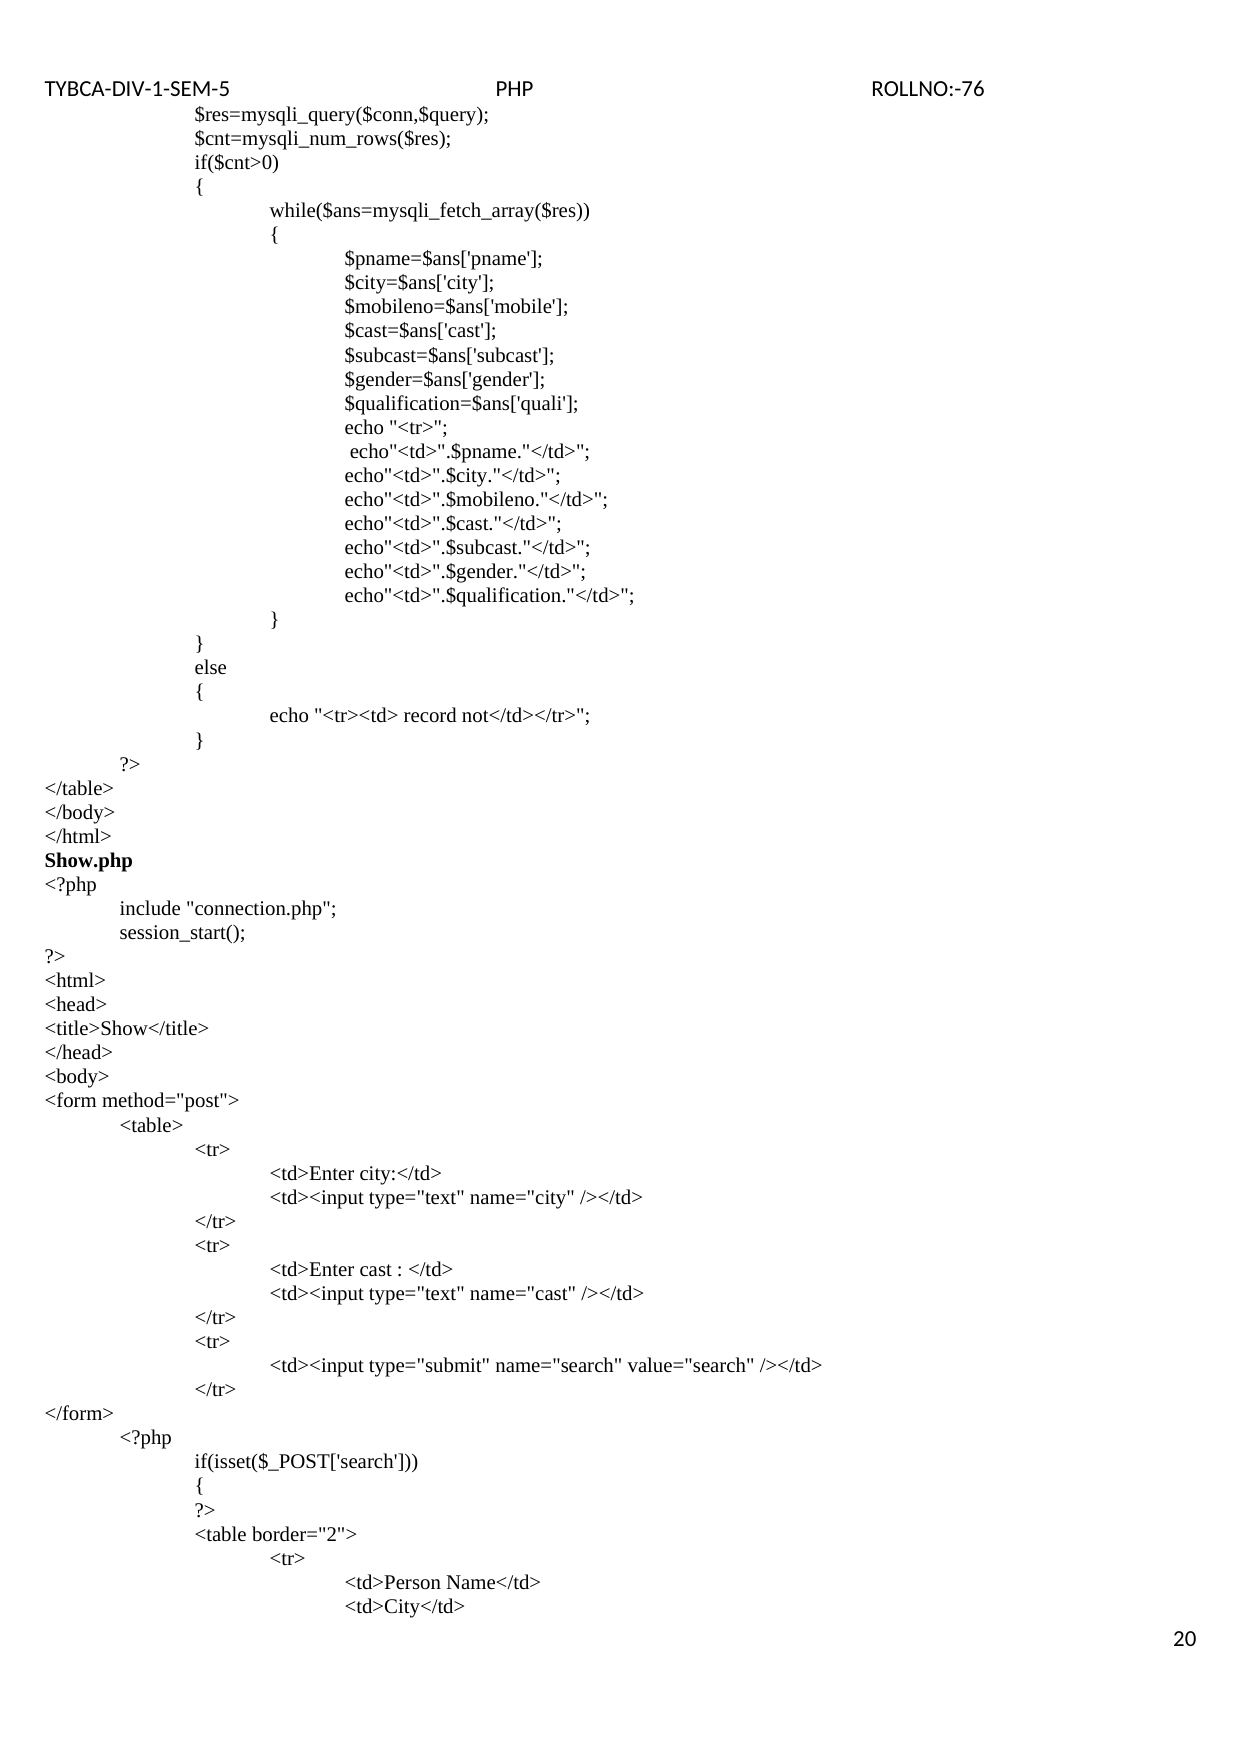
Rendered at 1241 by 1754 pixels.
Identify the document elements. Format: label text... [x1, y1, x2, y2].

text session_start(); [44, 920, 1196, 944]
text </body> [44, 800, 1196, 824]
text echo "<tr>"; [44, 415, 1196, 439]
text while($ans=mysqli_fetch_array($res)) [44, 198, 1196, 222]
text <tr> [44, 1233, 1196, 1257]
text <title>Show</title> [44, 1016, 1196, 1040]
text echo"<td>".$mobileno."</td>"; [44, 487, 1196, 511]
text $pname=$ans['pname']; [44, 246, 1196, 270]
text $subcast=$ans['subcast']; [44, 342, 1196, 367]
text <?php [44, 872, 1196, 896]
text <td>Enter city:</td> [44, 1161, 1196, 1185]
text { [44, 174, 1196, 198]
text $cast=$ans['cast']; [44, 318, 1196, 342]
text <body> [44, 1064, 1196, 1088]
text <table> [44, 1112, 1196, 1137]
text echo"<td>".$cast."</td>"; [44, 511, 1196, 535]
text if(isset($_POST['search'])) [44, 1449, 1196, 1473]
text { [44, 222, 1196, 246]
text $mobileno=$ans['mobile']; [44, 294, 1196, 318]
text </tr> [44, 1209, 1196, 1233]
text Show.php [44, 848, 1196, 872]
text echo"<td>".$pname."</td>"; [44, 439, 1196, 463]
text else [44, 655, 1196, 679]
text <td><input type="text" name="cast" /></td> [44, 1281, 1196, 1305]
text ?> [44, 1497, 1196, 1522]
text echo"<td>".$qualification."</td>"; [44, 583, 1196, 607]
text <td><input type="text" name="city" /></td> [44, 1185, 1196, 1209]
text <tr> [44, 1137, 1196, 1161]
text ?> [44, 752, 1196, 776]
text <tr> [44, 1546, 1196, 1570]
text $city=$ans['city']; [44, 270, 1196, 294]
text echo"<td>".$city."</td>"; [44, 463, 1196, 487]
text <form method="post"> [44, 1088, 1196, 1112]
text </tr> [44, 1377, 1196, 1401]
text if($cnt>0) [44, 150, 1196, 174]
text </form> [44, 1401, 1196, 1425]
text <td>City</td> [44, 1594, 1196, 1618]
text { [44, 1473, 1196, 1497]
text <td>Enter cast : </td> [44, 1257, 1196, 1281]
text echo"<td>".$subcast."</td>"; [44, 535, 1196, 559]
text <html> [44, 968, 1196, 992]
text <tr> [44, 1329, 1196, 1353]
text $res=mysqli_query($conn,$query); [44, 102, 1196, 126]
text </head> [44, 1040, 1196, 1064]
text } [44, 607, 1196, 631]
text </table> [44, 776, 1196, 800]
text } [44, 631, 1196, 655]
text { [44, 679, 1196, 703]
text <td>Person Name</td> [44, 1570, 1196, 1594]
text ?> [44, 944, 1196, 968]
text $cnt=mysqli_num_rows($res); [44, 126, 1196, 150]
text <table border="2"> [44, 1522, 1196, 1546]
text $qualification=$ans['quali']; [44, 391, 1196, 415]
text </html> [44, 824, 1196, 848]
text <td><input type="submit" name="search" value="search" /></td> [44, 1353, 1196, 1377]
text echo"<td>".$gender."</td>"; [44, 559, 1196, 583]
text } [44, 727, 1196, 752]
text echo "<tr><td> record not</td></tr>"; [44, 703, 1196, 727]
text </tr> [44, 1305, 1196, 1329]
text <head> [44, 992, 1196, 1016]
text include "connection.php"; [44, 896, 1196, 920]
text <?php [44, 1425, 1196, 1449]
text $gender=$ans['gender']; [44, 367, 1196, 391]
